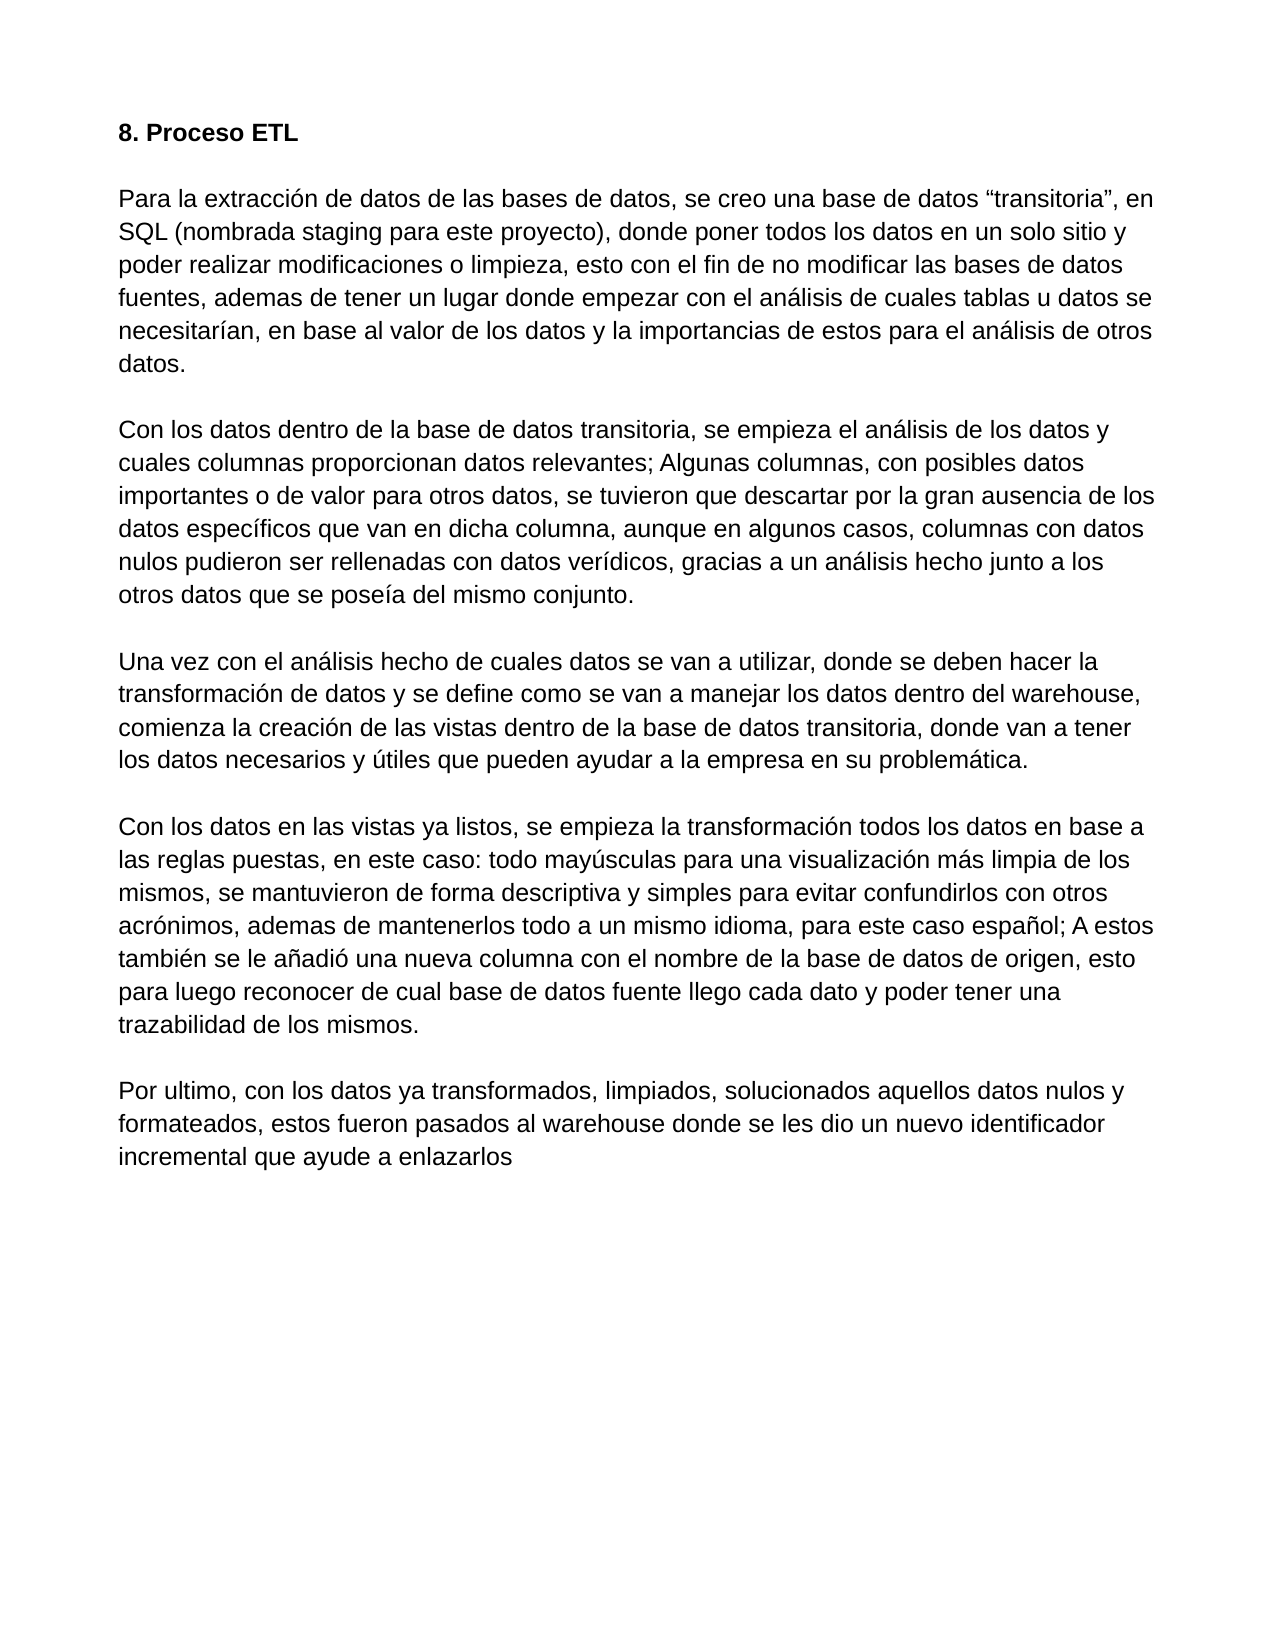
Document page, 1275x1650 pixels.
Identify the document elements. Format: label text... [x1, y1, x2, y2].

text Con los datos en las vistas ya listos, se empieza la transformación todos los datos en base a las reglas puestas, en este caso: todo mayúsculas para una visualización más limpia de los mismos, se mantuvieron de forma descriptiva y simples para evitar confundirlos con otros acrónimos, ademas de mantenerlos todo a un mismo idioma, para este caso español; A estos también se le añadió una nueva columna con el nombre de la base de datos de origen, esto para luego reconocer de cual base de datos fuente llego cada dato y poder tener una trazabilidad de los mismos. [118, 812, 1157, 1038]
text Una vez con el análisis hecho de cuales datos se van a utilizar, donde se deben hacer la transformación de datos y se define como se van a manejar los datos dentro del warehouse, comienza la creación de las vistas dentro de la base de datos transitoria, donde van a tener los datos necesarios y útiles que pueden ayudar a la empresa en su problemática. [118, 646, 1157, 774]
text Para la extracción de datos de las bases de datos, se creo una base de datos “transitoria”, en SQL (nombrada staging para este proyecto), donde poner todos los datos en un solo sitio y poder realizar modificaciones o limpieza, esto con el fin de no modificar las bases de datos fuentes, ademas de tener un lugar donde empezar con el análisis de cuales tablas u datos se necesitarían, en base al valor de los datos y la importancias de estos para el análisis de otros datos. [118, 184, 1157, 378]
text 8. Proceso ETL [118, 118, 1157, 147]
text Por ultimo, con los datos ya transformados, limpiados, solucionados aquellos datos nulos y formateados, estos fueron pasados al warehouse donde se les dio un nuevo identificador incremental que ayude a enlazarlos [118, 1076, 1157, 1171]
text Con los datos dentro de la base de datos transitoria, se empieza el análisis de los datos y cuales columnas proporcionan datos relevantes; Algunas columnas, con posibles datos importantes o de valor para otros datos, se tuvieron que descartar por la gran ausencia de los datos específicos que van en dicha columna, aunque en algunos casos, columnas con datos nulos pudieron ser rellenadas con datos verídicos, gracias a un análisis hecho junto a los otros datos que se poseía del mismo conjunto. [118, 415, 1157, 609]
